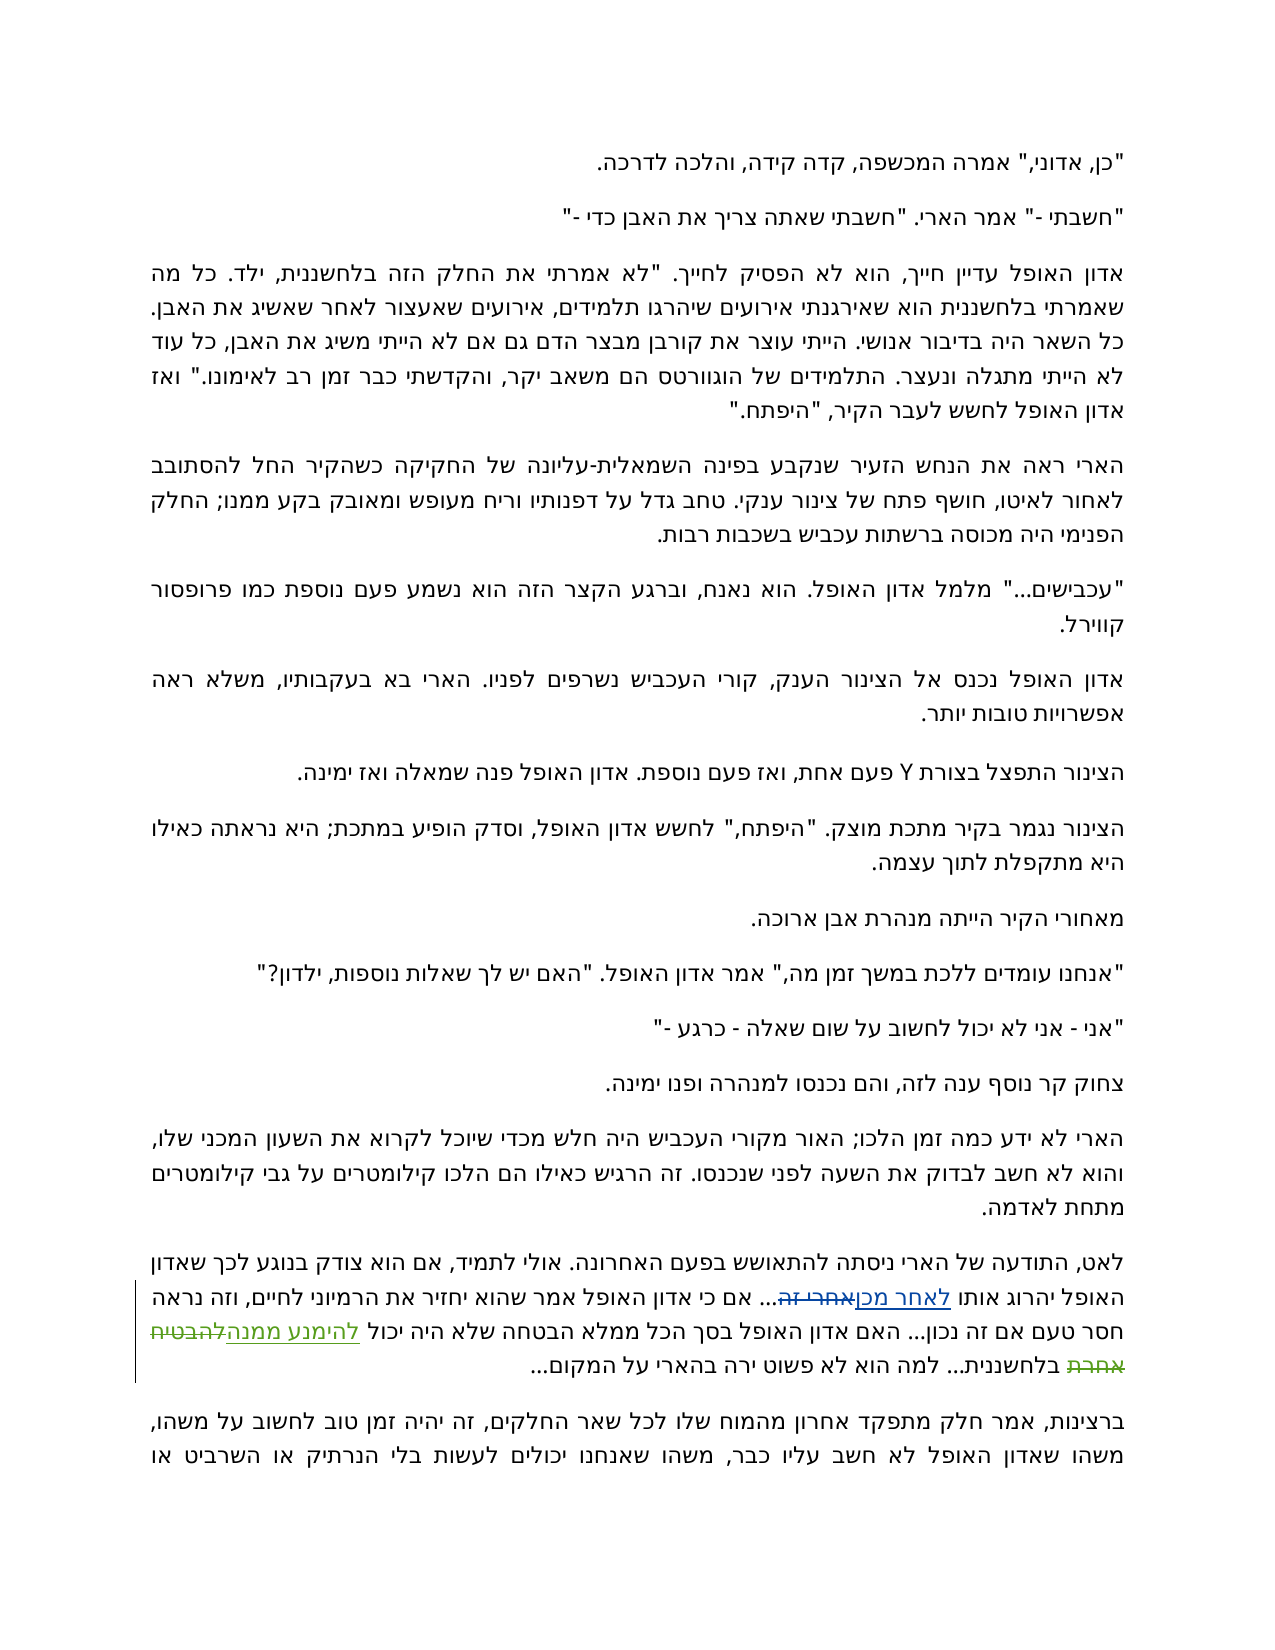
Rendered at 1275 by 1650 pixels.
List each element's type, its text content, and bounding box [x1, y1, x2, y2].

text הצינור התפצל בצורת Y פעם אחת, ואז פעם נוספת. אדון האופל פנה שמאלה ואז ימינה. [150, 756, 1125, 790]
text אדון האופל נכנס אל הצינור הענק, קורי העכביש נשרפים לפניו. הארי בא בעקבותיו, משלא ראה אפשרויות טובות יותר. [150, 667, 1125, 731]
text מאחורי הקיר הייתה מנהרת אבן ארוכה. [150, 906, 1125, 935]
text "עכבישים…" מלמל אדון האופל. הוא נאנח, וברגע הקצר הזה הוא נשמע פעם נוספת כמו פרופסור קווירל. [150, 577, 1125, 641]
text "כן, אדוני," אמרה המכשפה, קדה קידה, והלכה לדרכה. [150, 150, 1125, 180]
text לאט, התודעה של הארי ניסתה להתאושש בפעם האחרונה. אולי לתמיד, אם הוא צודק בנוגע לכך שאדון האופל יהרוג אותו … אם כי אדון האופל אמר שהוא יחזיר את הרמיוני לחיים, וזה נראה חסר טעם אם זה נכון… האם אדון האופל בסך הכל ממלא הבטחה שלא היה יכול בלחשננית… למה הוא לא פשוט ירה בהארי על המקום… [150, 1250, 1125, 1383]
text "חשבתי -" אמר הארי. "חשבתי שאתה צריך את האבן כדי -" [150, 205, 1125, 235]
text הארי לא ידע כמה זמן הלכו; האור מקורי העכביש היה חלש מכדי שיוכל לקרוא את השעון המכני שלו, והוא לא חשב לבדוק את השעה לפני שנכנסו. זה הרגיש כאילו הם הלכו קילומטרים על גבי קילומטרים מתחת לאדמה. [150, 1126, 1125, 1225]
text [150, 1409, 1125, 1473]
text "אני - אני לא יכול לחשוב על שום שאלה - כרגע -" [150, 1016, 1125, 1046]
text צחוק קר נוסף ענה לזה, והם נכנסו למנהרה ופנו ימינה. [150, 1071, 1125, 1101]
text הארי ראה את הנחש הזעיר שנקבע בפינה השמאלית-עליונה של החקיקה כשהקיר החל להסתובב לאחור לאיטו, חושף פתח של צינור ענקי. טחב גדל על דפנותיו וריח מעופש ומאובק בקע ממנו; החלק הפנימי היה מכוסה ברשתות עכביש בשכבות רבות. [150, 453, 1125, 552]
text אדון האופל עדיין חייך, הוא לא הפסיק לחייך. "לא אמרתי את החלק הזה בלחשננית, ילד. כל מה שאמרתי בלחשננית הוא שאירגנתי אירועים שיהרגו תלמידים, אירועים שאעצור לאחר שאשיג את האבן. כל השאר היה בדיבור אנושי. הייתי עוצר את קורבן מבצר הדם גם אם לא הייתי משיג את האבן, כל עוד לא הייתי מתגלה ונעצר. התלמידים של הוגוורטס הם משאב יקר, והקדשתי כבר זמן רב לאימונו." ואז אדון האופל לחשש לעבר הקיר, "היפתח." [150, 260, 1125, 428]
text הצינור נגמר בקיר מתכת מוצק. "היפתח," לחשש אדון האופל, וסדק הופיע במתכת; היא נראתה כאילו היא מתקפלת לתוך עצמה. [150, 816, 1125, 880]
text "אנחנו עומדים ללכת במשך זמן מה," אמר אדון האופל. "האם יש לך שאלות נוספות, ילדון?" [150, 961, 1125, 991]
